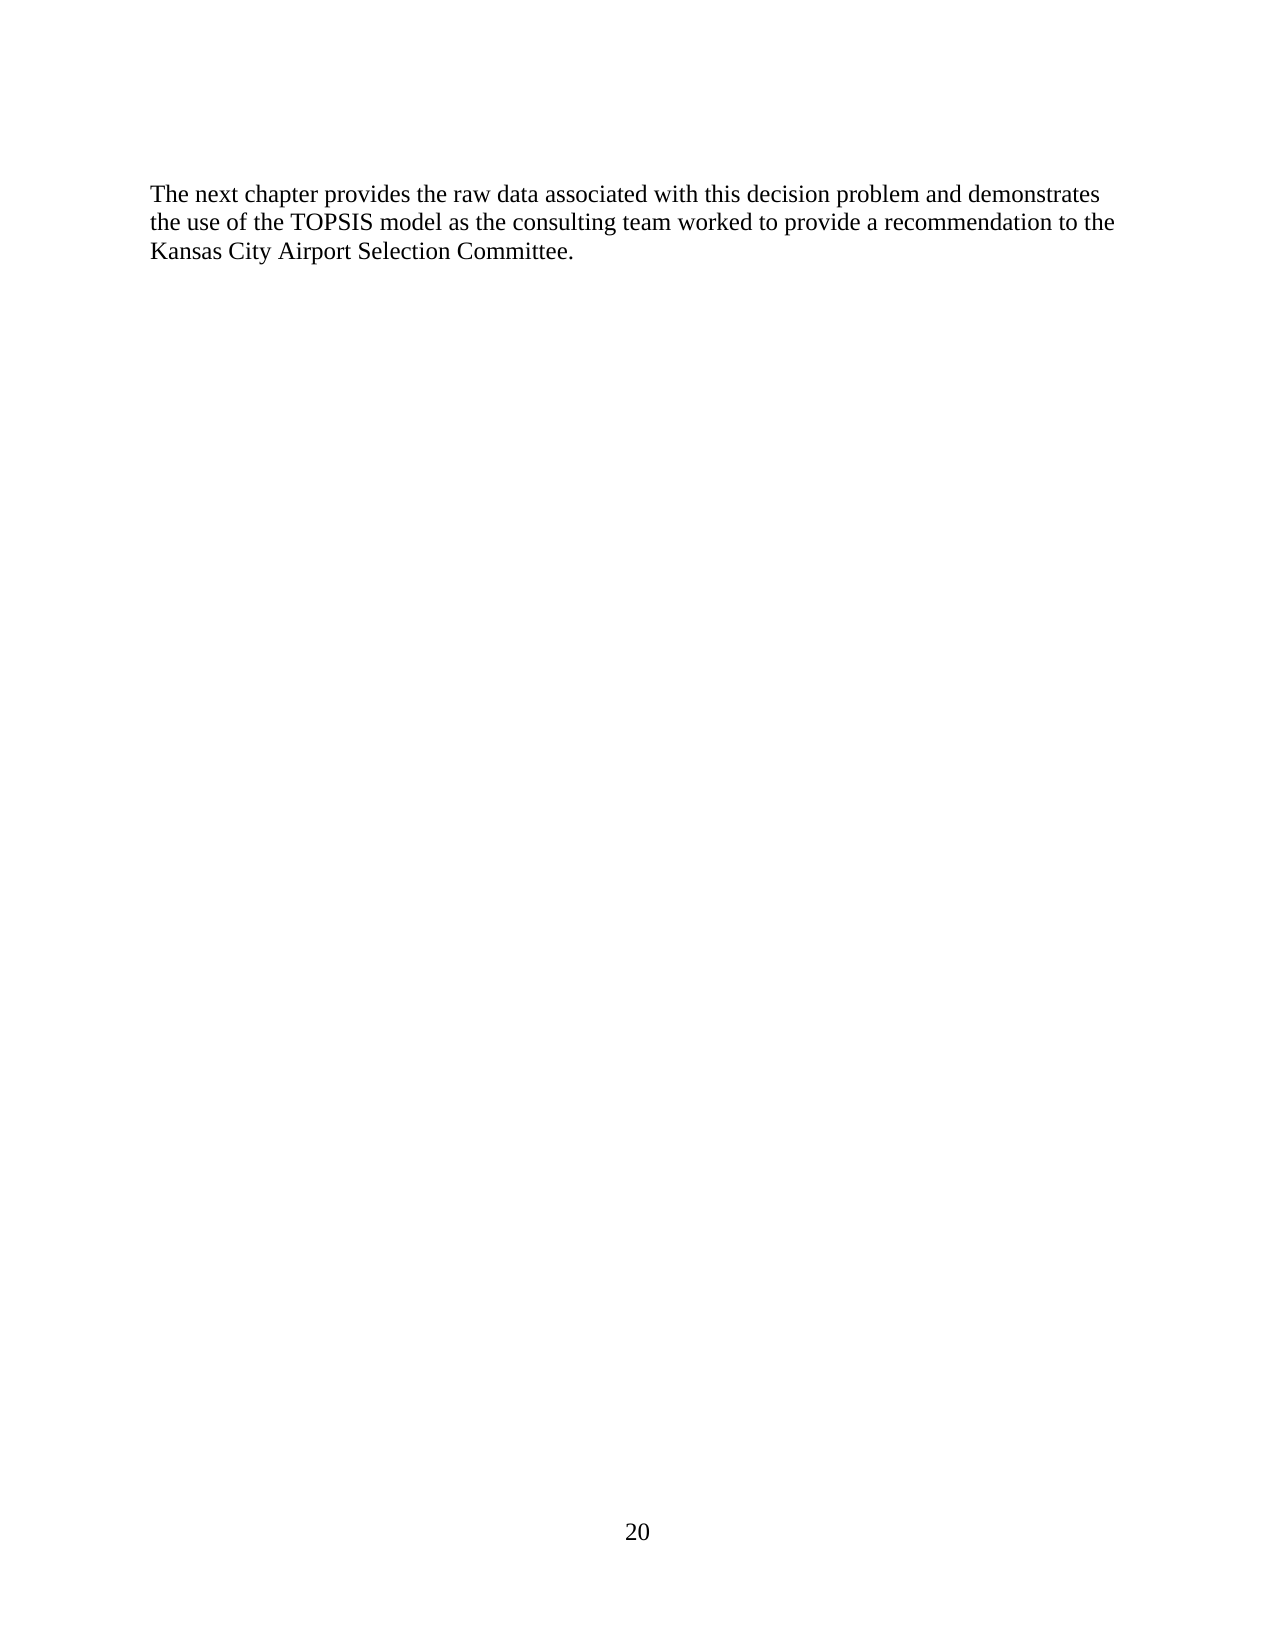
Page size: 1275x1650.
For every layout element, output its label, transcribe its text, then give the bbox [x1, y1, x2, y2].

text The next chapter provides the raw data associated with this decision problem and demonstrates the use of the TOPSIS model as the consulting team worked to provide a recommendation to the Kansas City Airport Selection Committee. [150, 179, 1125, 265]
